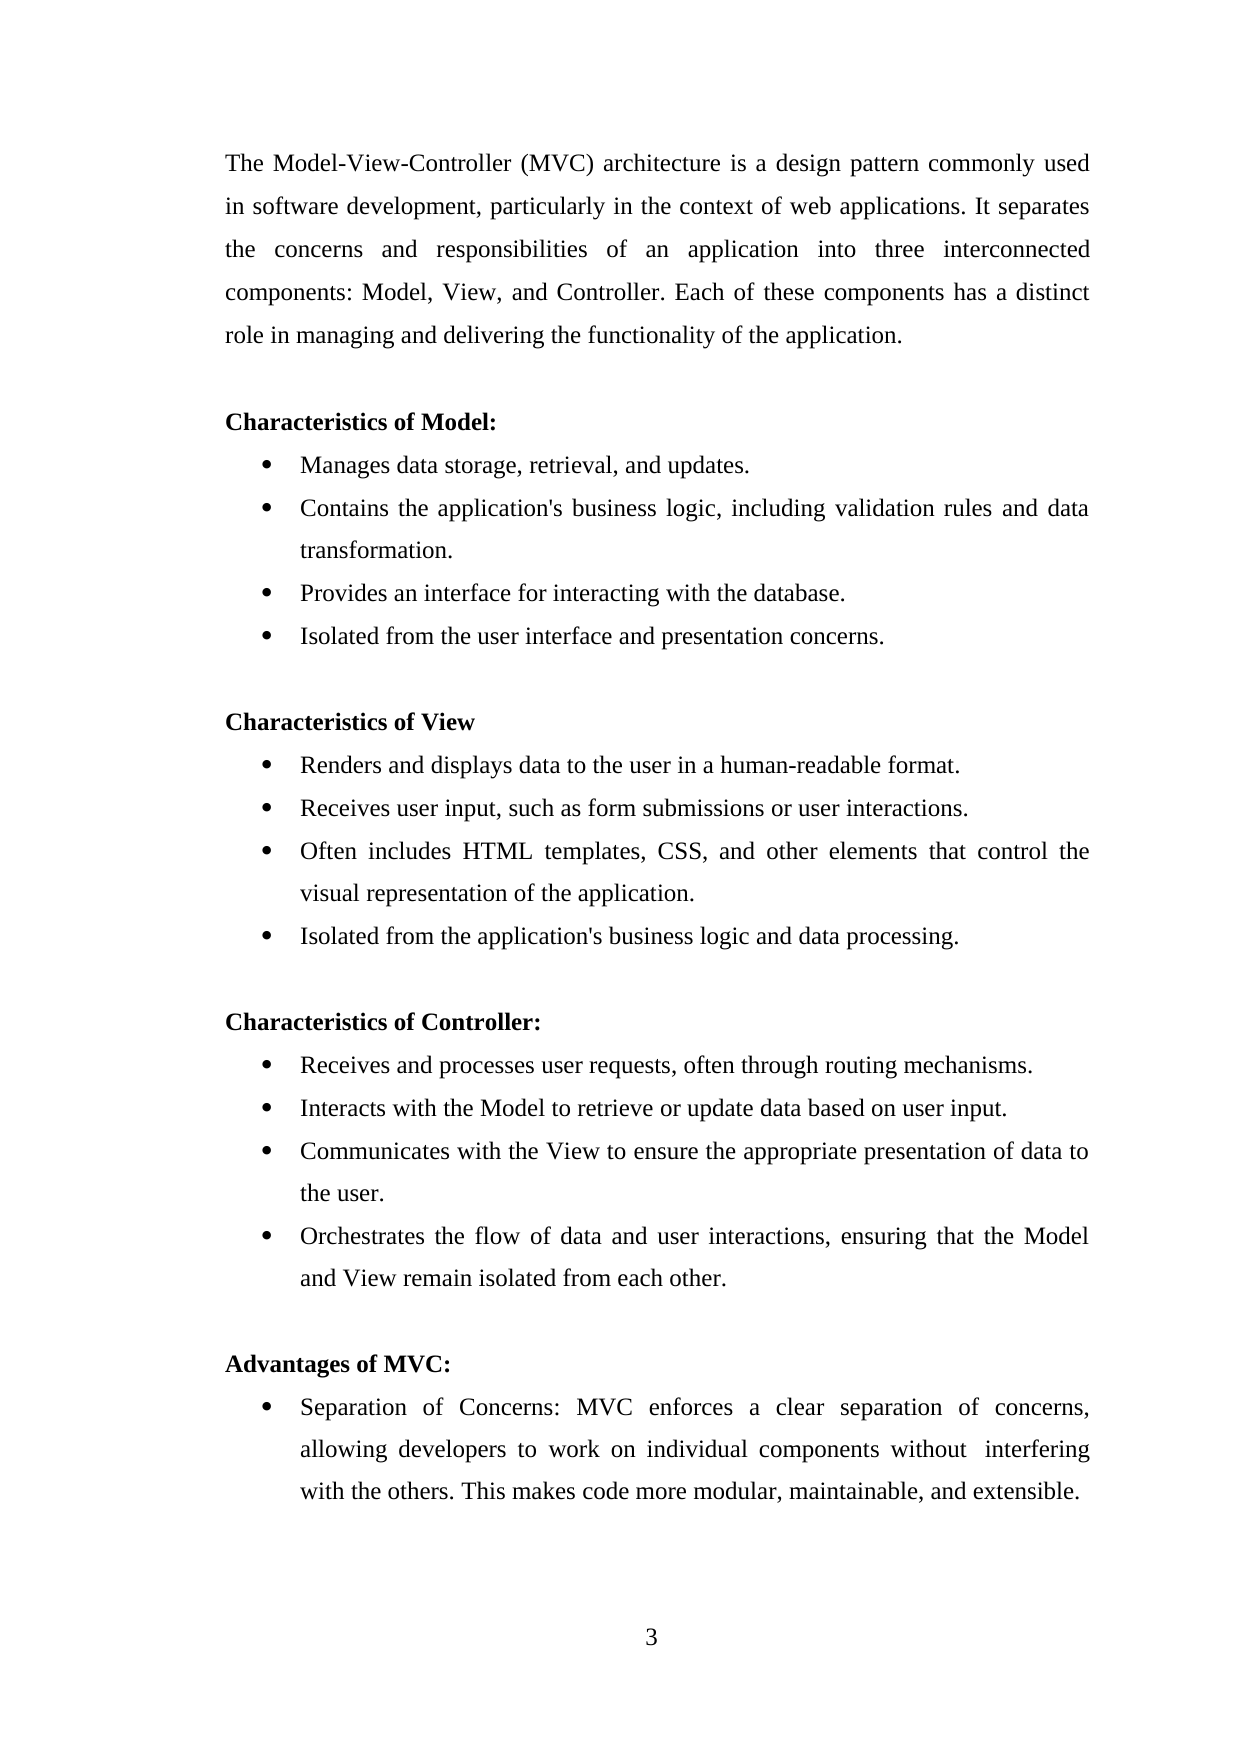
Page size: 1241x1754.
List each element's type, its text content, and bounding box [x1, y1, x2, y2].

list Receives and processes user requests, often through routing mechanisms. [262, 1050, 1165, 1079]
text Advantages of MVC: [225, 1349, 1165, 1378]
text Characteristics of View [225, 707, 1165, 736]
list Isolated from the application's business logic and data processing. [262, 921, 1165, 950]
list Separation of Concerns: MVC enforces a clear separation of concerns, allowing developers to work on individual components without interfering with the others. This makes code more modular, maintainable, and extensible. [262, 1392, 1090, 1505]
list Manages data storage, retrieval, and updates. [262, 450, 1165, 479]
list Receives user input, such as form submissions or user interactions. [262, 793, 1165, 822]
list Interacts with the Model to retrieve or update data based on user input. [262, 1093, 1165, 1122]
list Contains the application's business logic, including validation rules and data transformation. [262, 493, 1090, 563]
list Communicates with the View to ensure the appropriate presentation of data to the user. [262, 1136, 1090, 1207]
list Isolated from the user interface and presentation concerns. [262, 621, 1165, 650]
list Often includes HTML templates, CSS, and other elements that control the visual representation of the application. [262, 836, 1090, 907]
text Characteristics of Model: [225, 407, 1165, 436]
list Provides an interface for interacting with the database. [262, 578, 1165, 607]
list Orchestrates the flow of data and user interactions, ensuring that the Model and View remain isolated from each other. [262, 1221, 1090, 1291]
text The Model-View-Controller (MVC) architecture is a design pattern commonly used in software development, particularly in the context of web applications. It separates the concerns and responsibilities of an application into three interconnected components: Model, View, and Controller. Each of these components has a distinct role in managing and delivering the functionality of the application. [225, 148, 1090, 349]
text Characteristics of Controller: [225, 1007, 1165, 1036]
list Renders and displays data to the user in a human-readable format. [262, 750, 1165, 779]
